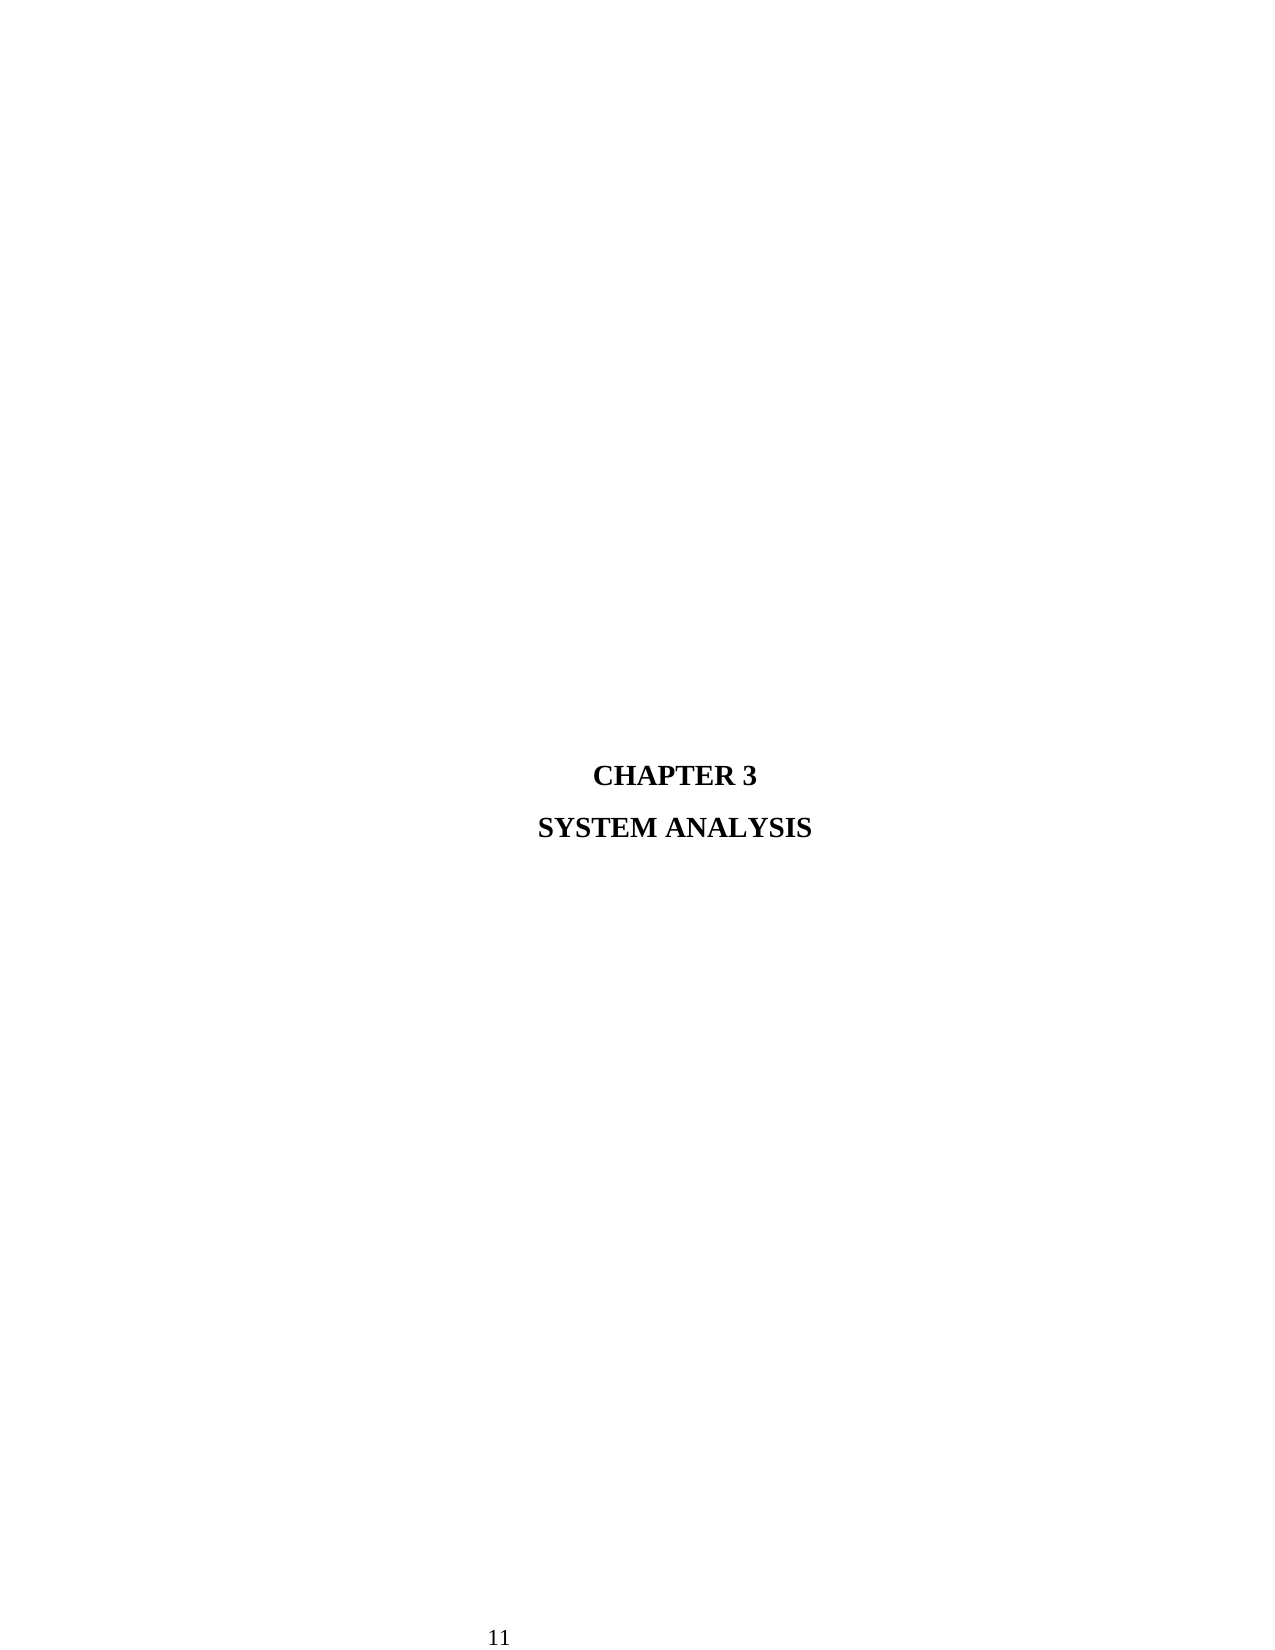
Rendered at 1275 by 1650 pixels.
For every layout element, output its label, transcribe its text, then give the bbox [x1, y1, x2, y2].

text SYSTEM ANALYSIS [150, 811, 1200, 844]
text CHAPTER 3 [150, 758, 1200, 791]
